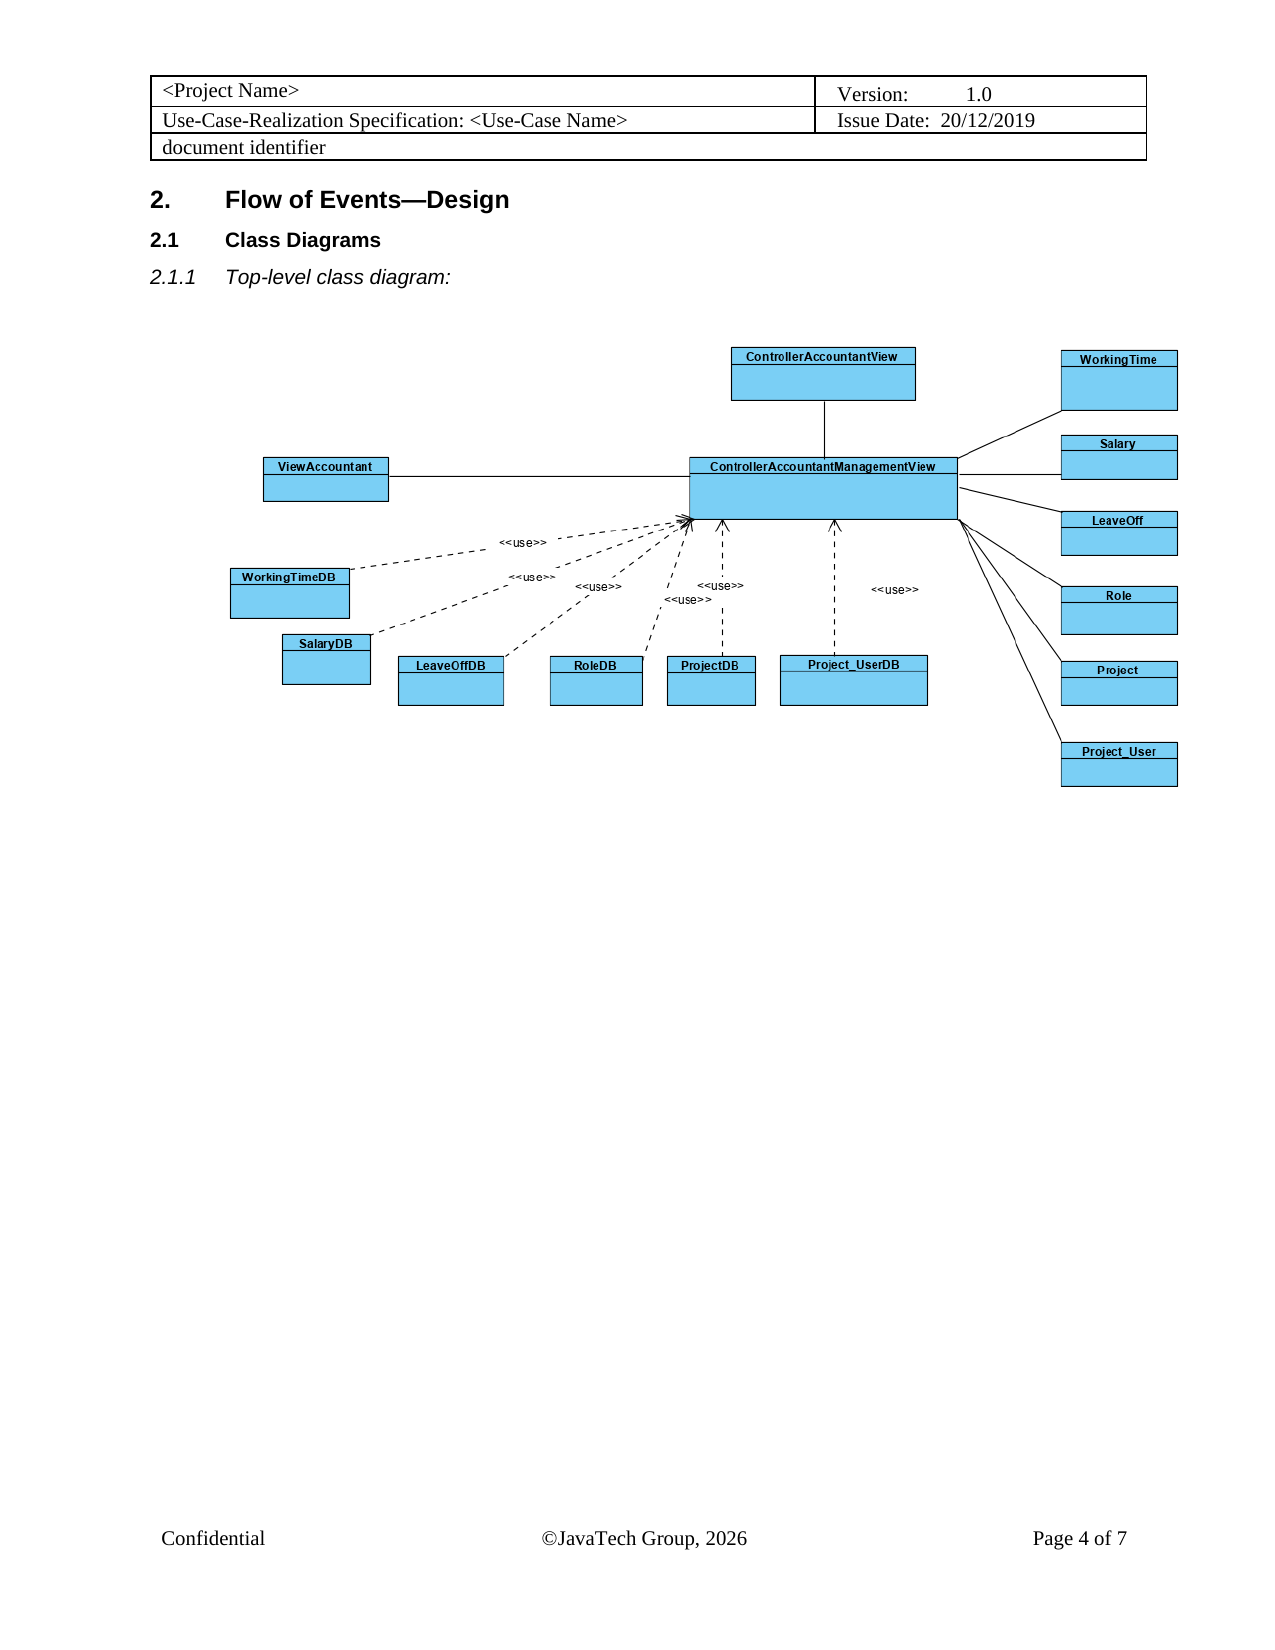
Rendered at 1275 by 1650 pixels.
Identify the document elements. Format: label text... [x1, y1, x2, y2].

subtitle Top-level class diagram: [150, 264, 1125, 289]
subtitle Class Diagrams [150, 227, 1125, 252]
subtitle Flow of Events—Design [150, 185, 1125, 214]
picture [225, 295, 1200, 813]
